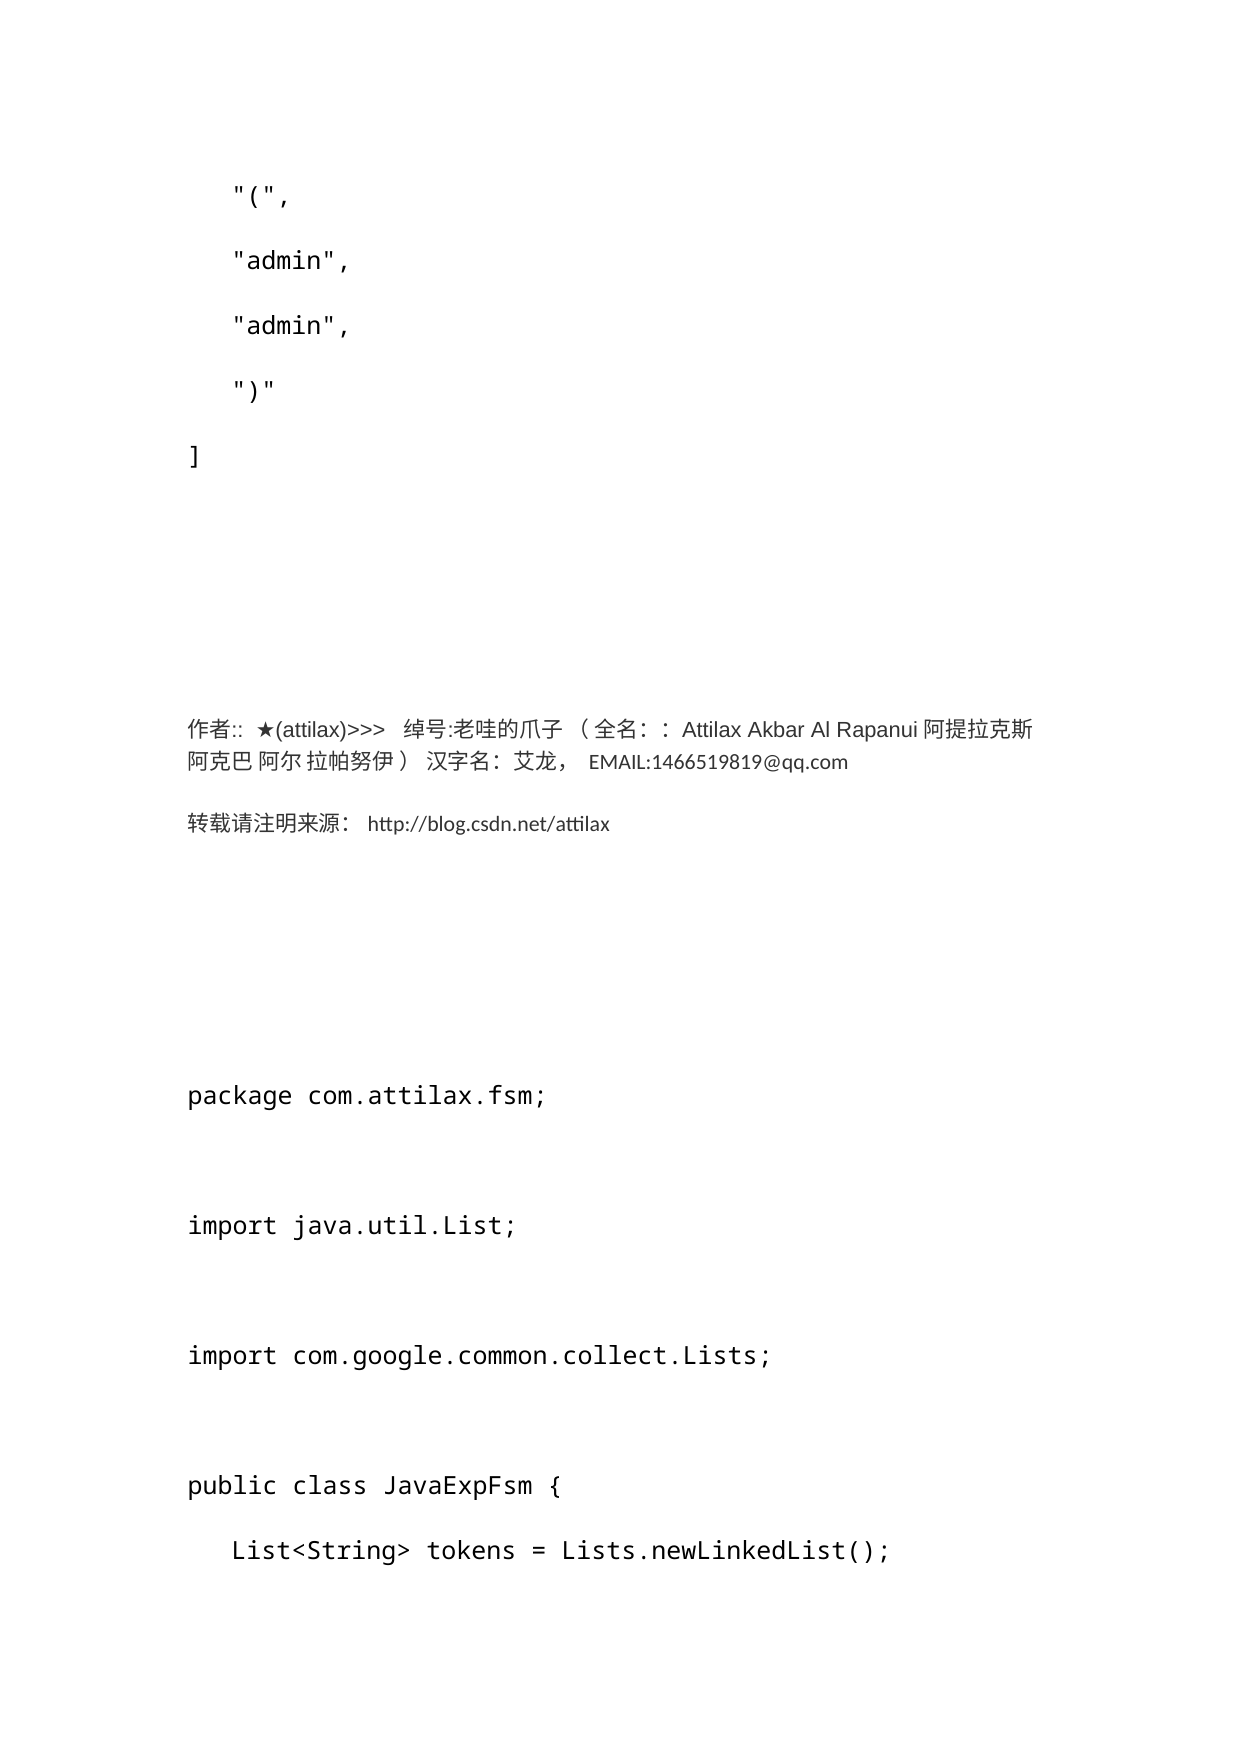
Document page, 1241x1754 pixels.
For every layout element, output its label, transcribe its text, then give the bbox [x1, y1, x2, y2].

text List<String> tokens = Lists.newLinkedList(); [187, 1517, 1053, 1582]
text "admin", [187, 292, 1053, 357]
text import com.google.common.collect.Lists; [187, 1322, 1053, 1387]
text "(", [187, 162, 1053, 227]
text ] [187, 422, 1053, 487]
text import java.util.List; [187, 1192, 1053, 1257]
text "admin", [187, 227, 1053, 292]
text 作者:: ★(attilax)>>> 绰号:老哇的爪子 （ 全名：：Attilax Akbar Al Rapanui 阿提拉克斯 阿克巴 阿尔 拉帕努伊 ） 汉字名：艾龙， EMAIL:1466519819@qq.com [187, 711, 1053, 776]
text package com.attilax.fsm; [187, 1062, 1053, 1127]
text 转载请注明来源： http://blog.csdn.net/attilax [187, 805, 1053, 838]
text ")" [187, 357, 1053, 422]
text public class JavaExpFsm { [187, 1452, 1053, 1517]
